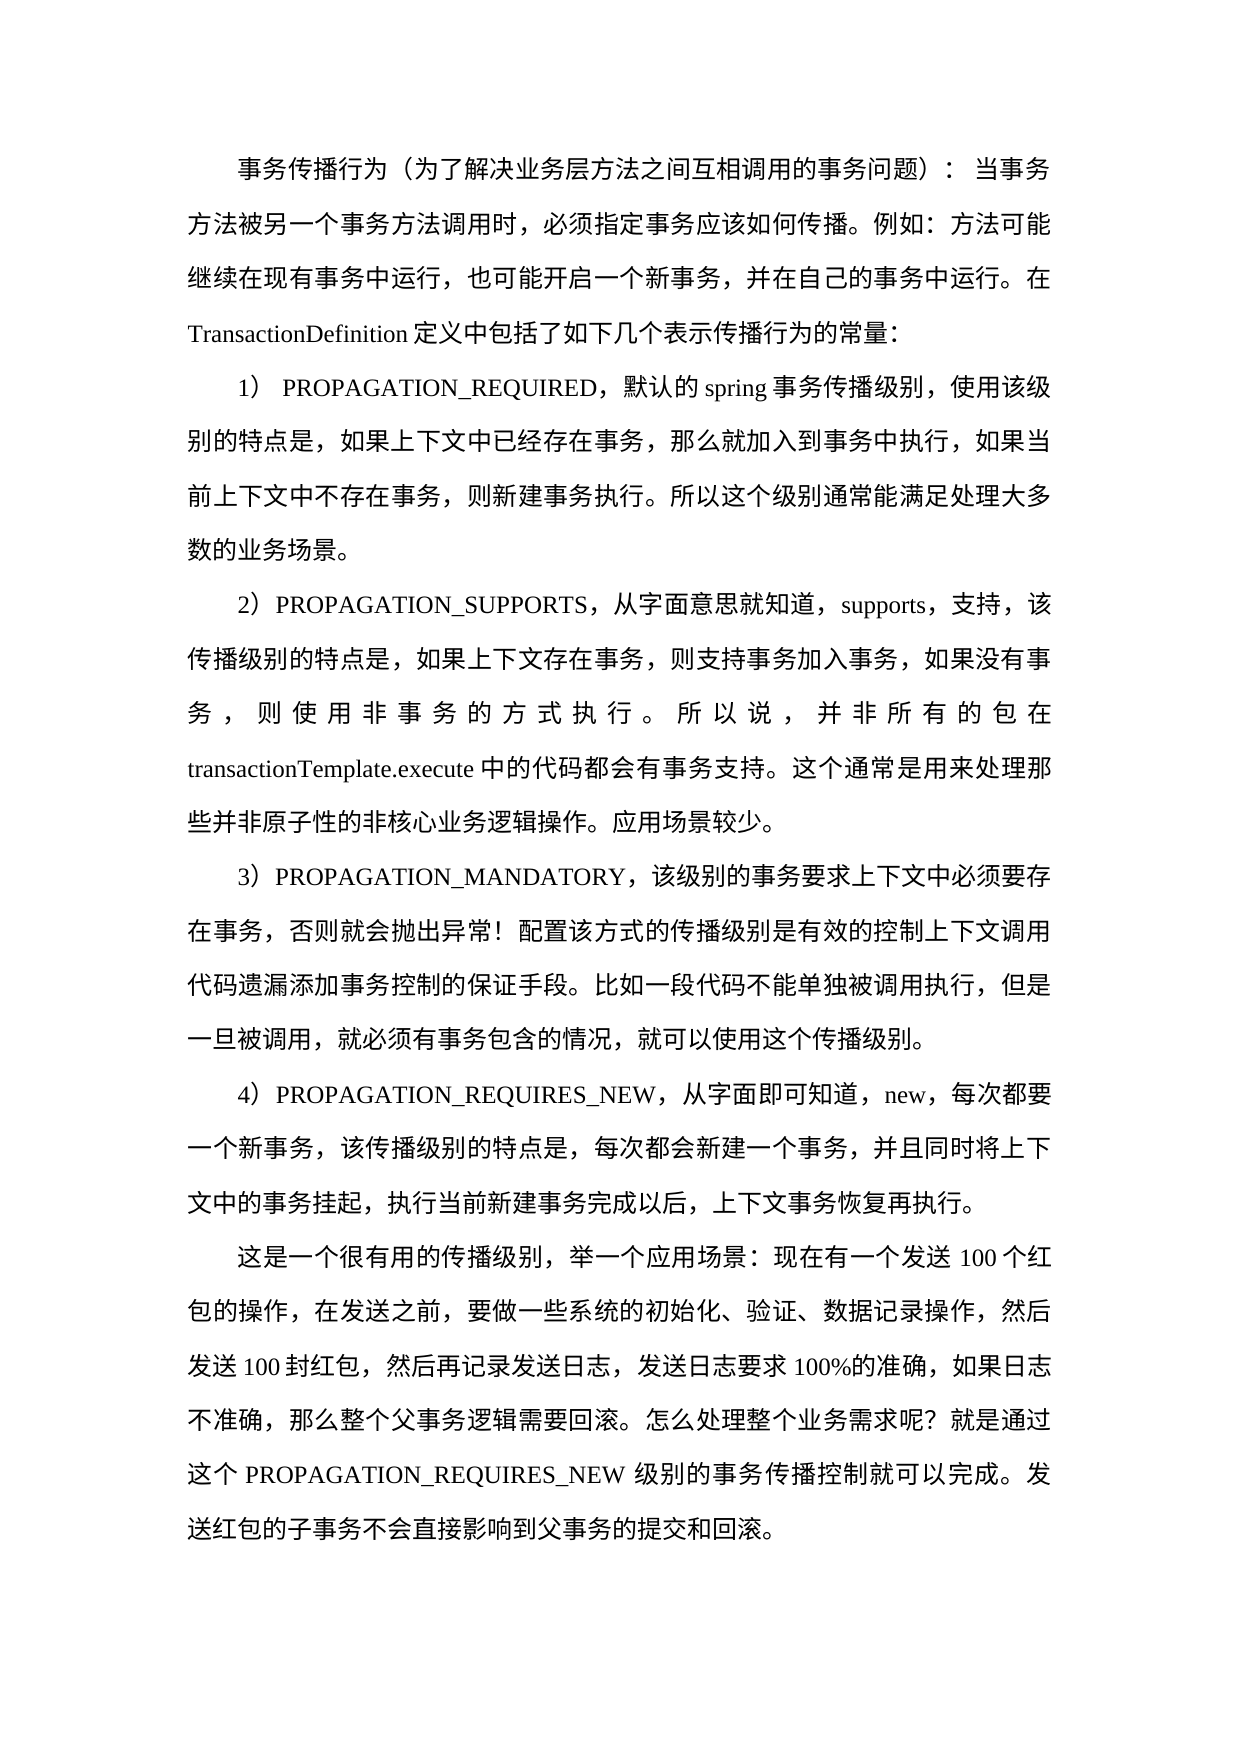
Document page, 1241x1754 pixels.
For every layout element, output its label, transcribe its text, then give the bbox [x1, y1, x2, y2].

text 3）PROPAGATION_MANDATORY，该级别的事务要求上下文中必须要存在事务，否则就会抛出异常！配置该方式的传播级别是有效的控制上下文调用代码遗漏添加事务控制的保证手段。比如一段代码不能单独被调用执行，但是一旦被调用，就必须有事务包含的情况，就可以使用这个传播级别。 [187, 857, 1053, 1056]
text 1） PROPAGATION_REQUIRED，默认的spring事务传播级别，使用该级别的特点是，如果上下文中已经存在事务，那么就加入到事务中执行，如果当前上下文中不存在事务，则新建事务执行。所以这个级别通常能满足处理大多数的业务场景。 [187, 367, 1053, 567]
text 这是一个很有用的传播级别，举一个应用场景：现在有一个发送100个红包的操作，在发送之前，要做一些系统的初始化、验证、数据记录操作，然后发送100封红包，然后再记录发送日志，发送日志要求100%的准确，如果日志不准确，那么整个父事务逻辑需要回滚。怎么处理整个业务需求呢？就是通过这个PROPAGATION_REQUIRES_NEW 级别的事务传播控制就可以完成。发送红包的子事务不会直接影响到父事务的提交和回滚。 [187, 1237, 1053, 1546]
text 事务传播行为（为了解决业务层方法之间互相调用的事务问题）： 当事务方法被另一个事务方法调用时，必须指定事务应该如何传播。例如：方法可能继续在现有事务中运行，也可能开启一个新事务，并在自己的事务中运行。在TransactionDefinition定义中包括了如下几个表示传播行为的常量： [187, 150, 1053, 349]
text 4）PROPAGATION_REQUIRES_NEW，从字面即可知道，new，每次都要一个新事务，该传播级别的特点是，每次都会新建一个事务，并且同时将上下文中的事务挂起，执行当前新建事务完成以后，上下文事务恢复再执行。 [187, 1074, 1053, 1219]
text 2）PROPAGATION_SUPPORTS，从字面意思就知道，supports，支持，该传播级别的特点是，如果上下文存在事务，则支持事务加入事务，如果没有事务，则使用非事务的方式执行。所以说，并非所有的包在transactionTemplate.execute中的代码都会有事务支持。这个通常是用来处理那些并非原子性的非核心业务逻辑操作。应用场景较少。 [187, 585, 1053, 839]
